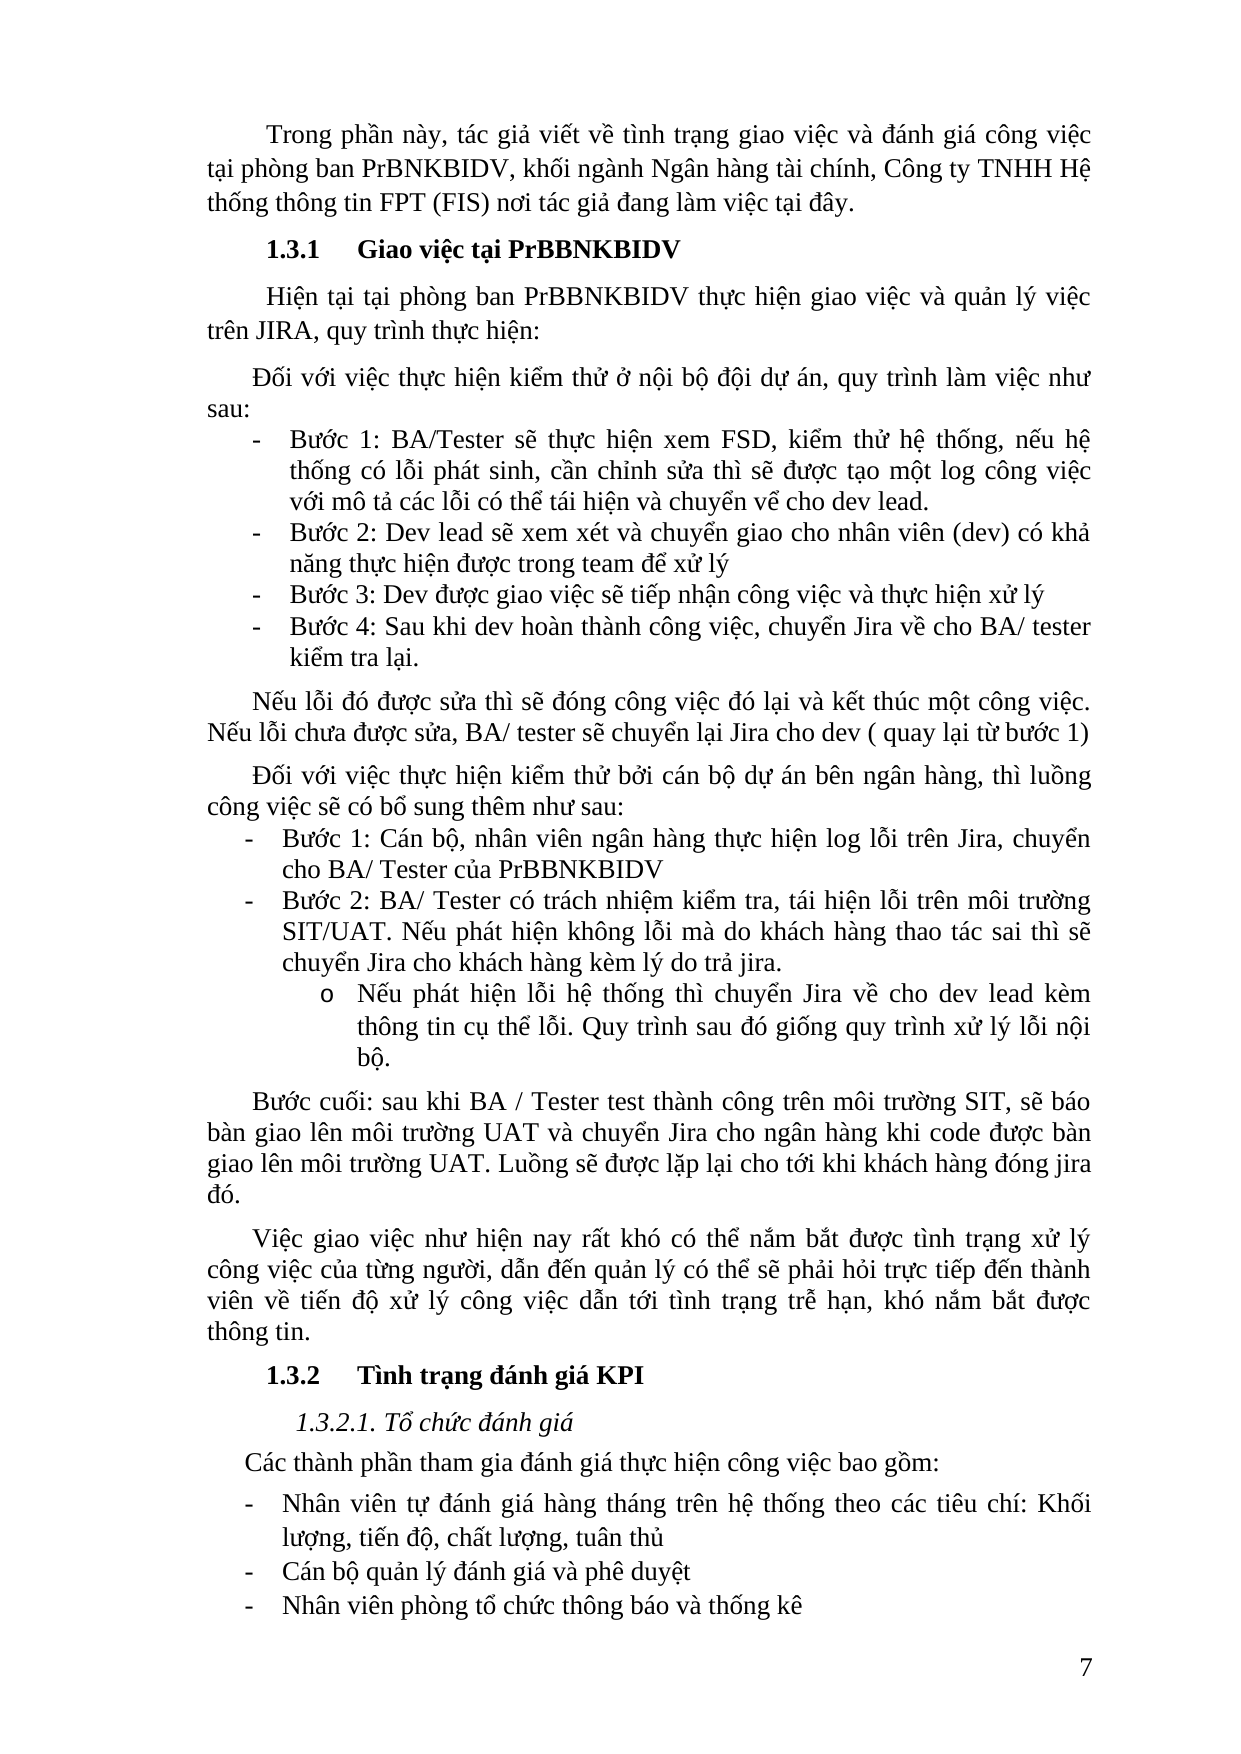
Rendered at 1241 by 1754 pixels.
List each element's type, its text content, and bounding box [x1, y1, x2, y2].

text Hiện tại tại phòng ban PrBBNKBIDV thực hiện giao việc và quản lý việc trên JIRA, quy trình thực hiện: [207, 280, 1092, 345]
list Nhân viên tự đánh giá hàng tháng trên hệ thống theo các tiêu chí: Khối lượng, tiến độ, chất lượng, tuân thủ [244, 1487, 1092, 1552]
list Bước 3: Dev được giao việc sẽ tiếp nhận công việc và thực hiện xử lý [252, 579, 1092, 610]
list Bước 1: Cán bộ, nhân viên ngân hàng thực hiện log lỗi trên Jira, chuyển cho BA/ Tester của PrBBNKBIDV [244, 822, 1092, 884]
list Bước 2: BA/ Tester có trách nhiệm kiểm tra, tái hiện lỗi trên môi trường SIT/UAT. Nếu phát hiện không lỗi mà do khách hàng thao tác sai thì sẽ chuyển Jira cho khách hàng kèm lý do trả jira. [244, 884, 1092, 977]
text Nếu lỗi đó được sửa thì sẽ đóng công việc đó lại và kết thúc một công việc. Nếu lỗi chưa được sửa, BA/ tester sẽ chuyển lại Jira cho dev ( quay lại từ bước 1) [207, 684, 1092, 747]
list Bước 2: Dev lead sẽ xem xét và chuyển giao cho nhân viên (dev) có khả năng thực hiện được trong team để xử lý [252, 516, 1092, 579]
text Đối với việc thực hiện kiểm thử ở nội bộ đội dự án, quy trình làm việc như sau: [207, 361, 1092, 423]
text Các thành phần tham gia đánh giá thực hiện công việc bao gồm: [207, 1446, 1092, 1477]
text Đối với việc thực hiện kiểm thử bởi cán bộ dự án bên ngân hàng, thì luồng công việc sẽ có bổ sung thêm như sau: [207, 759, 1092, 822]
text Trong phần này, tác giả viết về tình trạng giao việc và đánh giá công việc tại phòng ban PrBNKBIDV, khối ngành Ngân hàng tài chính, Công ty TNHH Hệ thống thông tin FPT (FIS) nơi tác giả đang làm việc tại đây. [207, 118, 1092, 218]
subtitle Tình trạng đánh giá KPI [266, 1359, 1092, 1390]
text Bước cuối: sau khi BA / Tester test thành công trên môi trường SIT, sẽ báo bàn giao lên môi trường UAT và chuyển Jira cho ngân hàng khi code được bàn giao lên môi trường UAT. Luồng sẽ được lặp lại cho tới khi khách hàng đóng jira đó. [207, 1085, 1092, 1209]
list Nếu phát hiện lỗi hệ thống thì chuyển Jira về cho dev lead kèm thông tin cụ thể lỗi. Quy trình sau đó giống quy trình xử lý lỗi nội bộ. [319, 977, 1092, 1072]
subtitle Tổ chức đánh giá [207, 1406, 1092, 1437]
list Nhân viên phòng tổ chức thông báo và thống kê [244, 1589, 1092, 1620]
list Bước 1: BA/Tester sẽ thực hiện xem FSD, kiểm thử hệ thống, nếu hệ thống có lỗi phát sinh, cần chỉnh sửa thì sẽ được tạo một log công việc với mô tả các lỗi có thể tái hiện và chuyển vể cho dev lead. [252, 423, 1092, 516]
list Bước 4: Sau khi dev hoàn thành công việc, chuyển Jira về cho BA/ tester kiểm tra lại. [252, 610, 1092, 672]
subtitle Giao việc tại PrBBNKBIDV [266, 233, 1092, 264]
text Việc giao việc như hiện nay rất khó có thể nắm bắt được tình trạng xử lý công việc của từng người, dẫn đến quản lý có thể sẽ phải hỏi trực tiếp đến thành viên về tiến độ xử lý công việc dẫn tới tình trạng trễ hạn, khó nắm bắt được thông tin. [207, 1222, 1092, 1347]
list Cán bộ quản lý đánh giá và phê duyệt [244, 1555, 1092, 1586]
